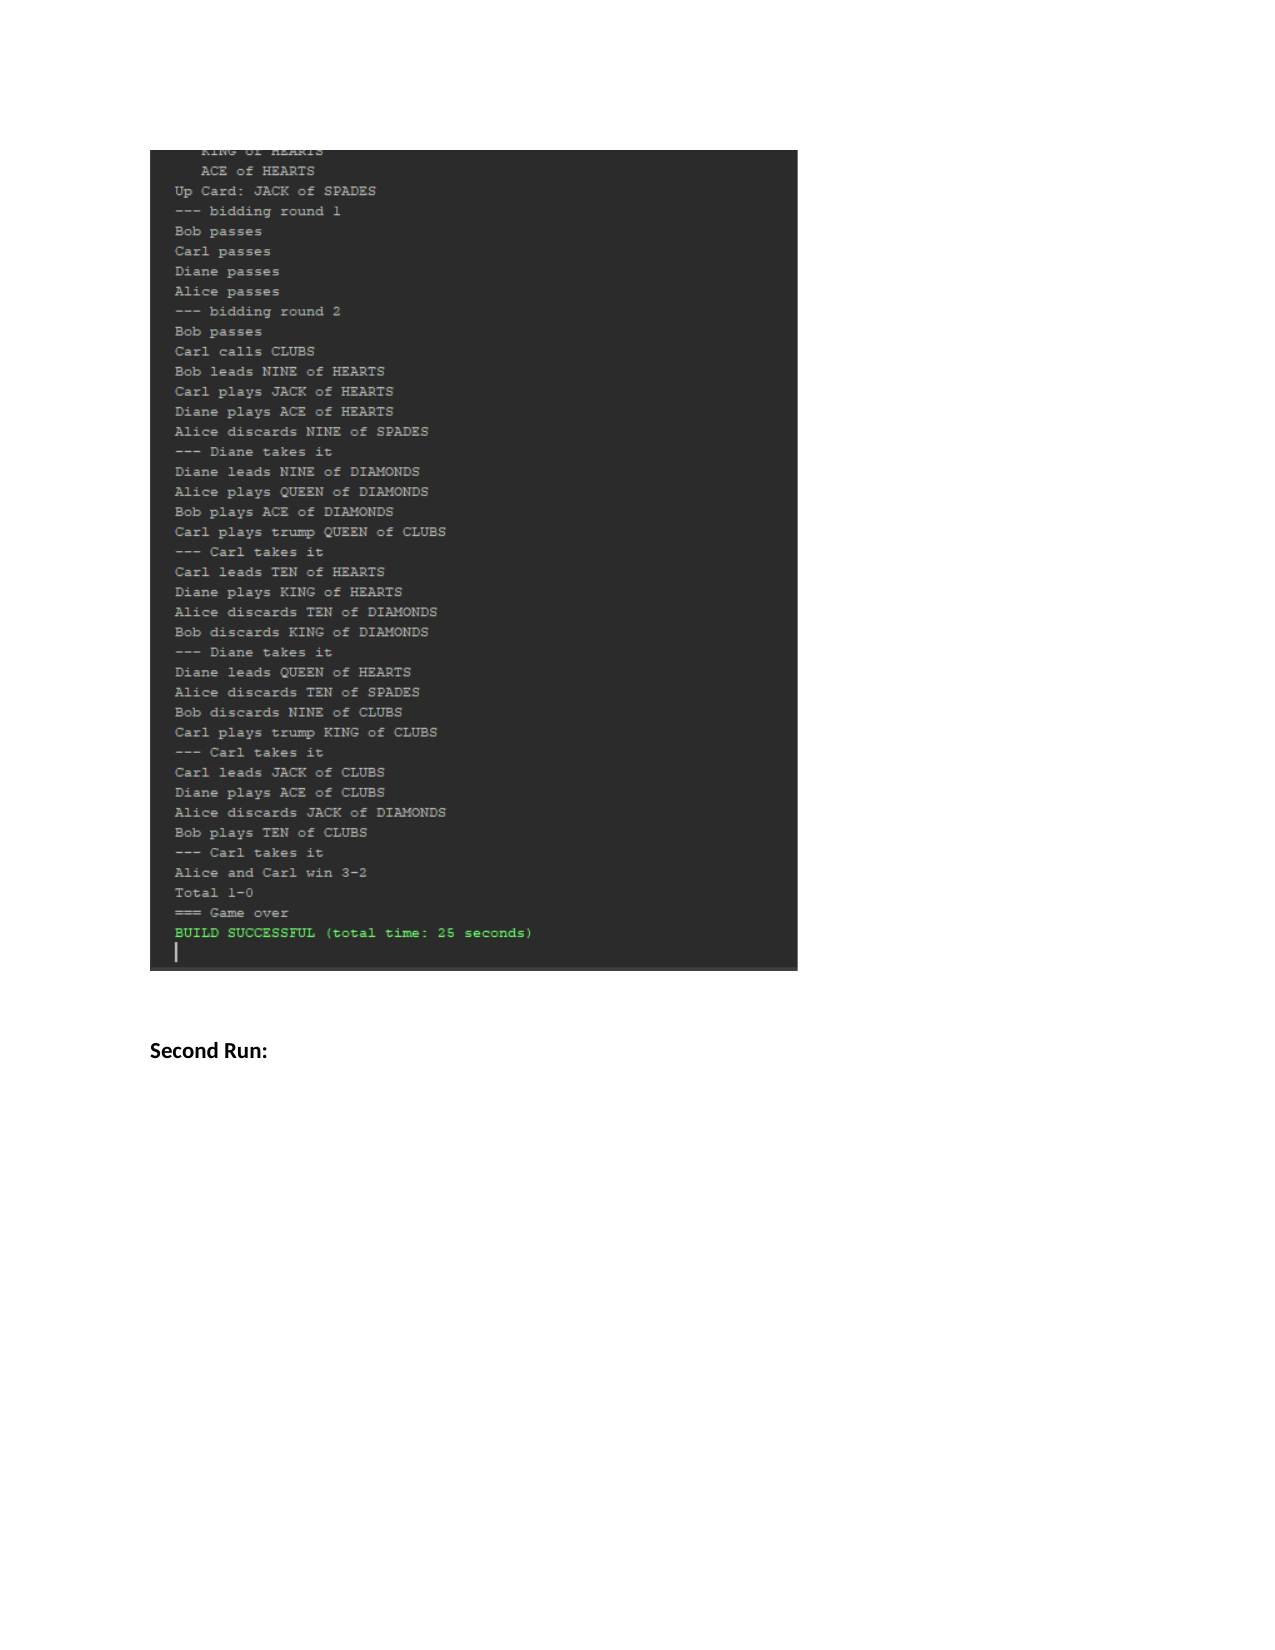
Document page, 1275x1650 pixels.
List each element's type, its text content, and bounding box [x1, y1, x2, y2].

text Second Run: [150, 1036, 1125, 1064]
picture [150, 150, 798, 971]
